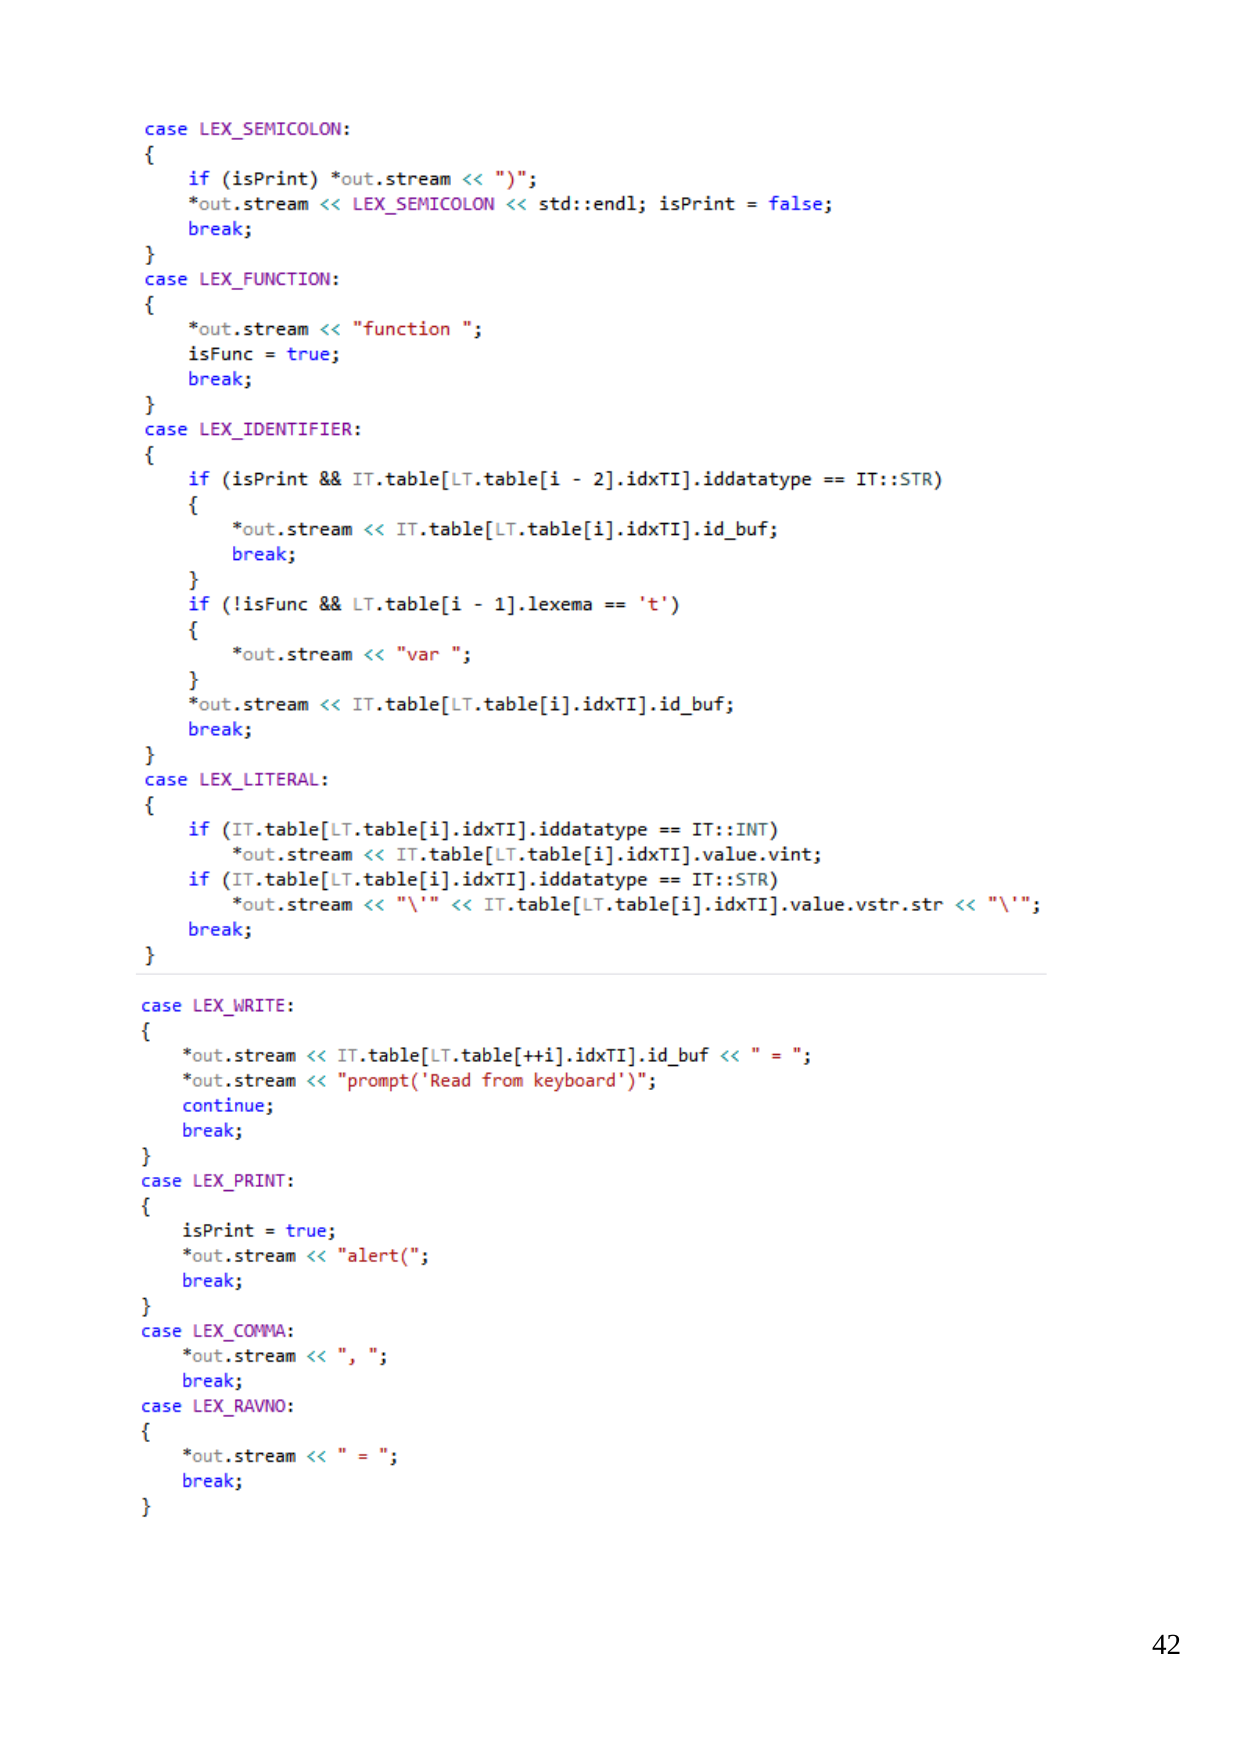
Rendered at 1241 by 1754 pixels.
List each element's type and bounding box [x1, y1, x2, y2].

picture [135, 993, 828, 1528]
picture [135, 118, 1047, 975]
